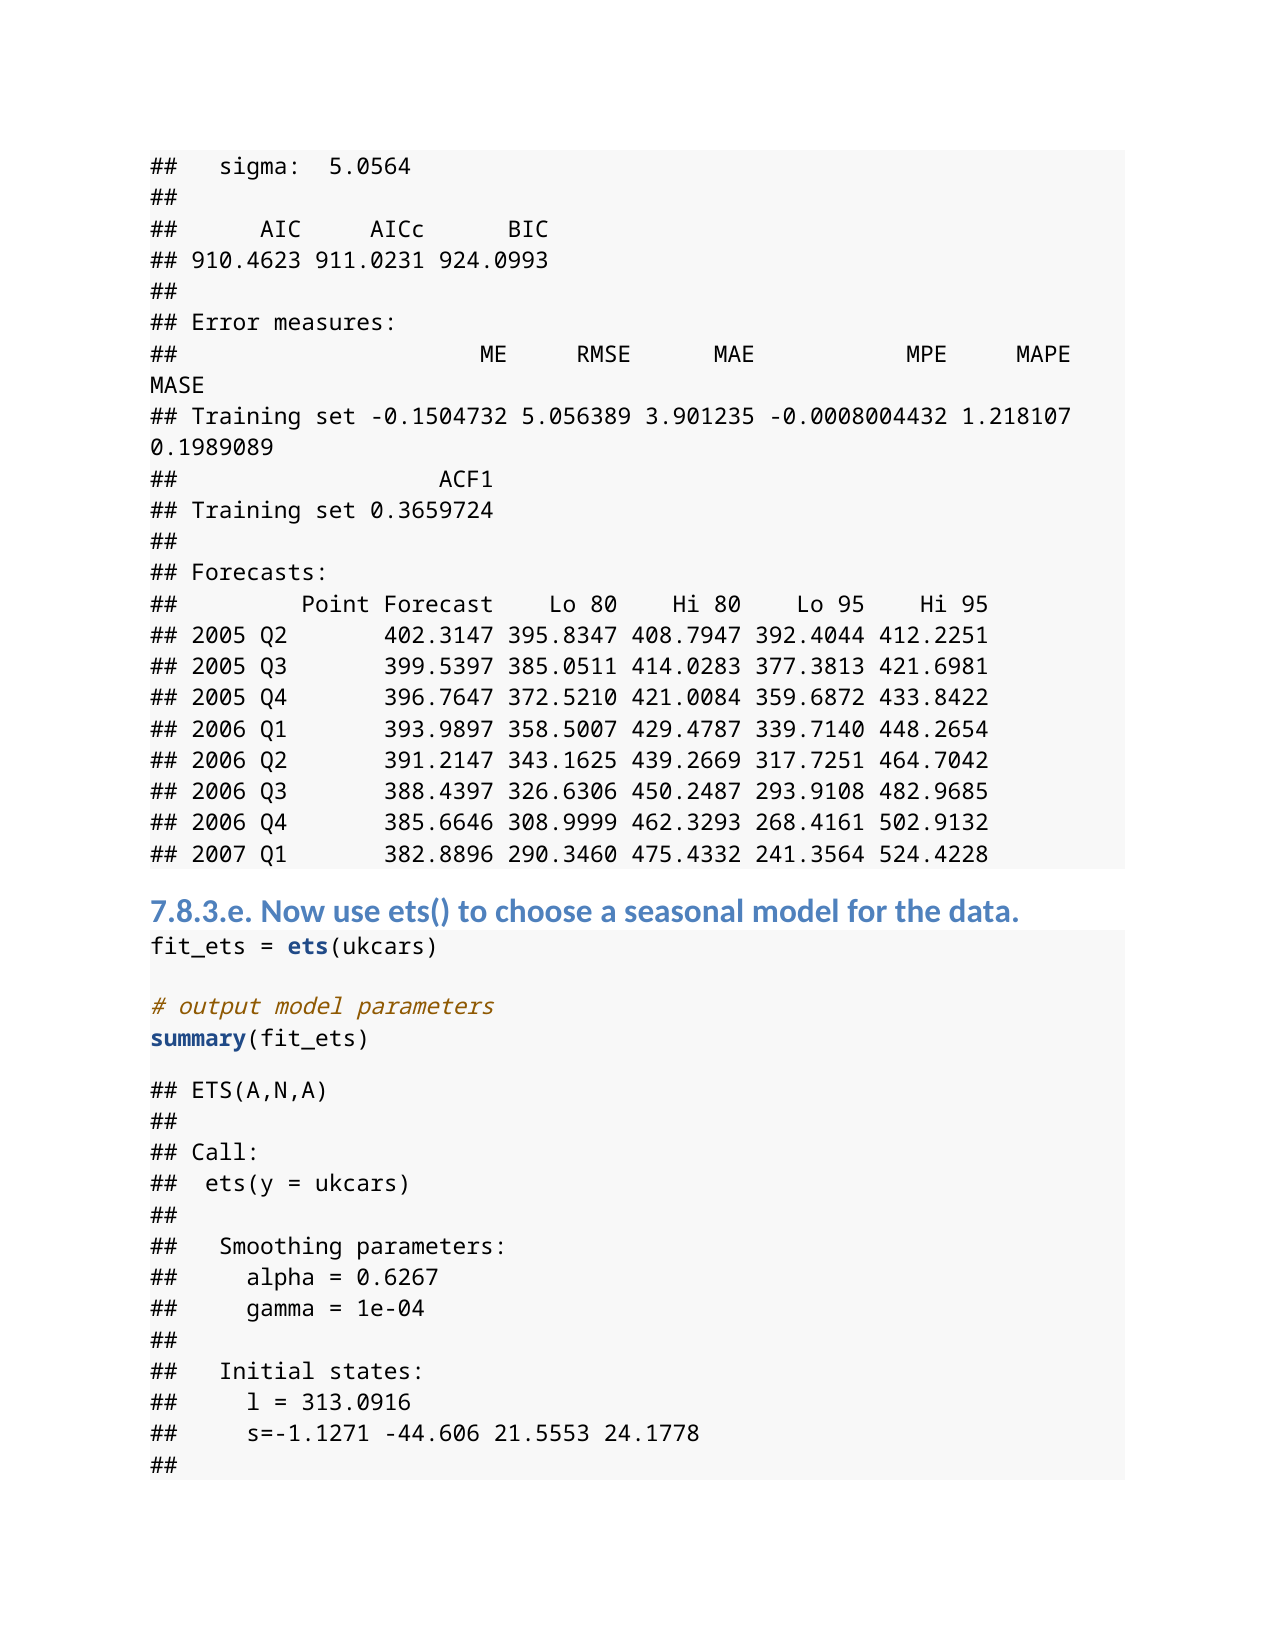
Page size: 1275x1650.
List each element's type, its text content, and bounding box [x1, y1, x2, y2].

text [150, 150, 1125, 869]
subtitle 7.8.3.e. Now use ets() to choose a seasonal model for the data. [150, 889, 1125, 930]
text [150, 1074, 1125, 1480]
text fit_ets = ets(ukcars) # output model parameters summary(fit_ets) [150, 930, 1125, 1053]
